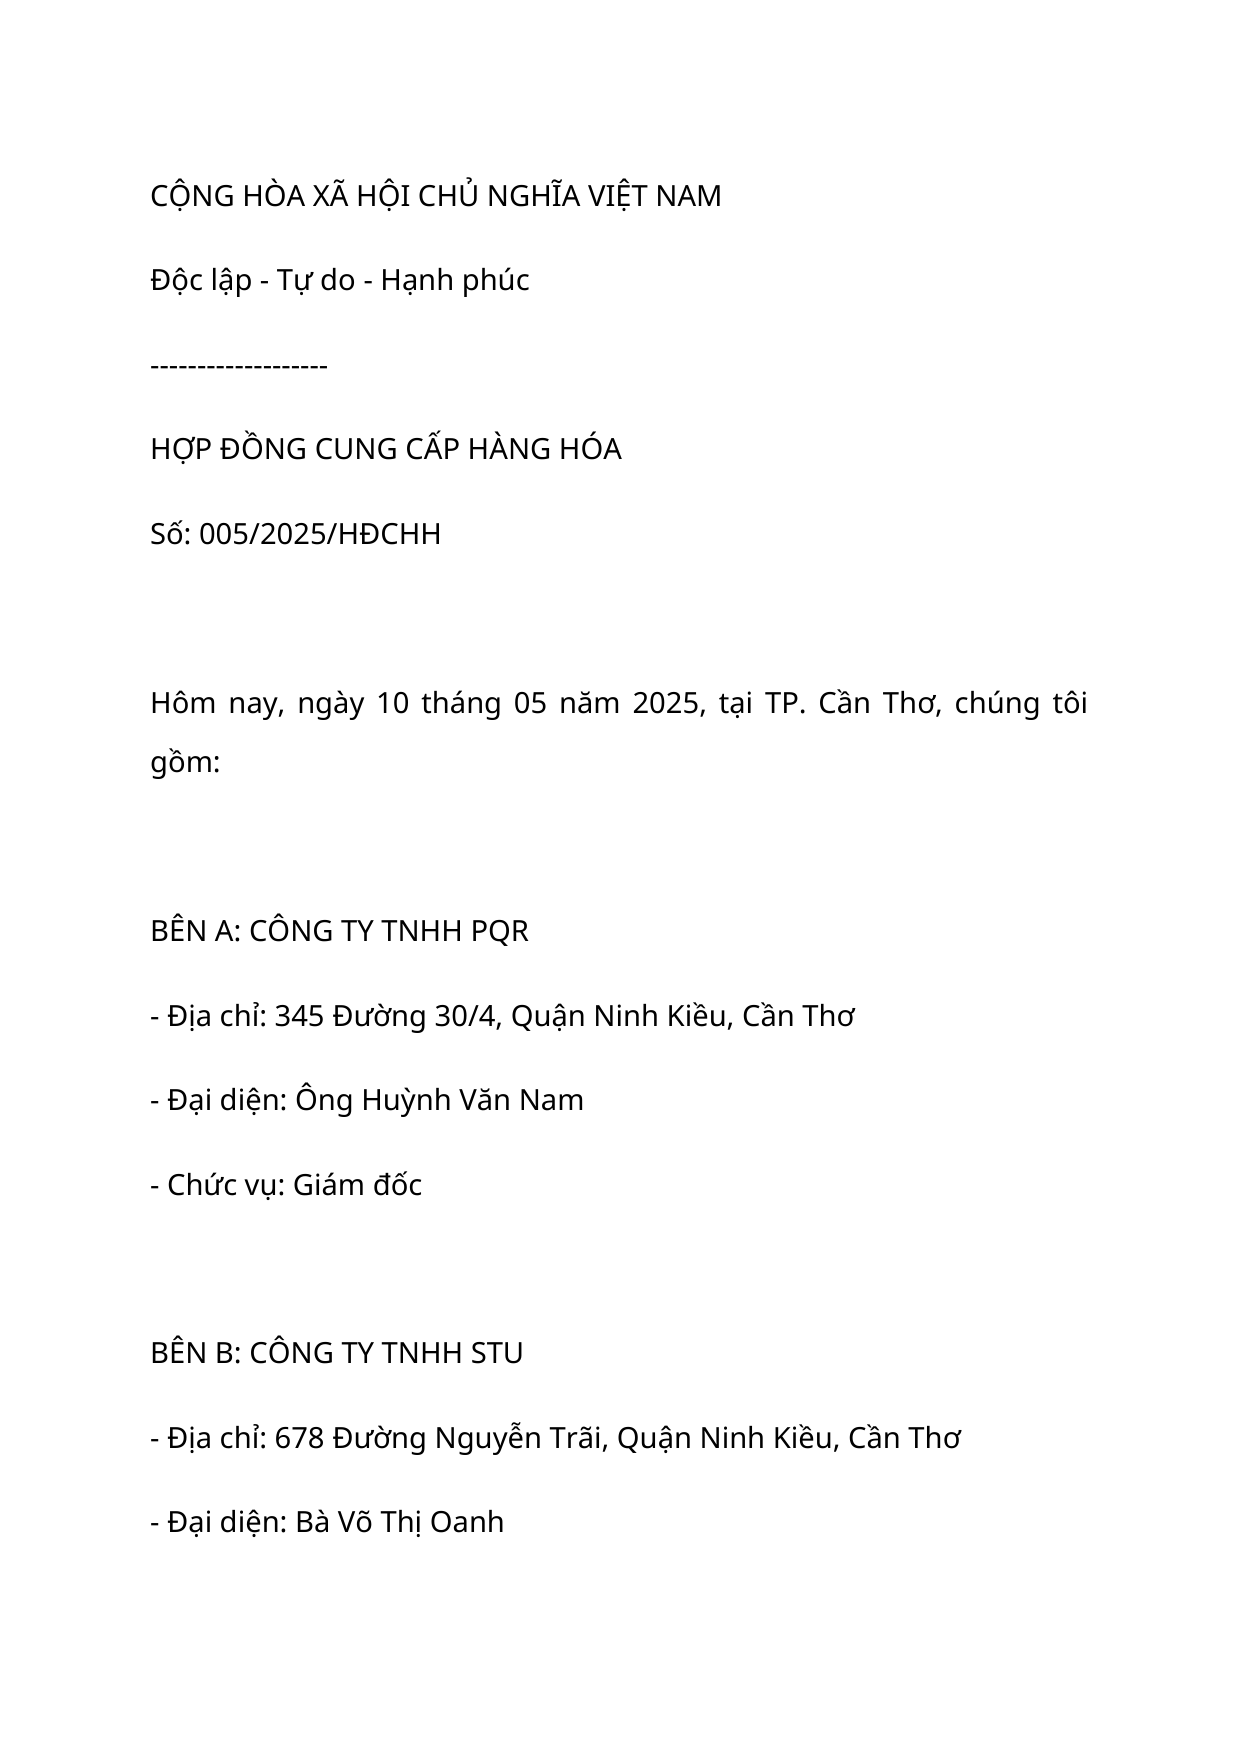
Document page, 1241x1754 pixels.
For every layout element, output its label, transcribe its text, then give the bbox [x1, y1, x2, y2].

text - Địa chỉ: 345 Đường 30/4, Quận Ninh Kiều, Cần Thơ [150, 995, 1090, 1034]
text ------------------- [150, 344, 1090, 384]
text - Chức vụ: Giám đốc [150, 1164, 1090, 1203]
text - Đại diện: Ông Huỳnh Văn Nam [150, 1079, 1090, 1119]
text HỢP ĐỒNG CUNG CẤP HÀNG HÓA [150, 428, 1090, 468]
text - Địa chỉ: 678 Đường Nguyễn Trãi, Quận Ninh Kiều, Cần Thơ [150, 1417, 1090, 1457]
text BÊN A: CÔNG TY TNHH PQR [150, 910, 1090, 950]
text CỘNG HÒA XÃ HỘI CHỦ NGHĨA VIỆT NAM [150, 175, 1090, 215]
text - Đại diện: Bà Võ Thị Oanh [150, 1502, 1090, 1541]
text Độc lập - Tự do - Hạnh phúc [150, 259, 1090, 299]
text BÊN B: CÔNG TY TNHH STU [150, 1333, 1090, 1372]
text Hôm nay, ngày 10 tháng 05 năm 2025, tại TP. Cần Thơ, chúng tôi gồm: [150, 682, 1090, 781]
text Số: 005/2025/HĐCHH [150, 513, 1090, 553]
